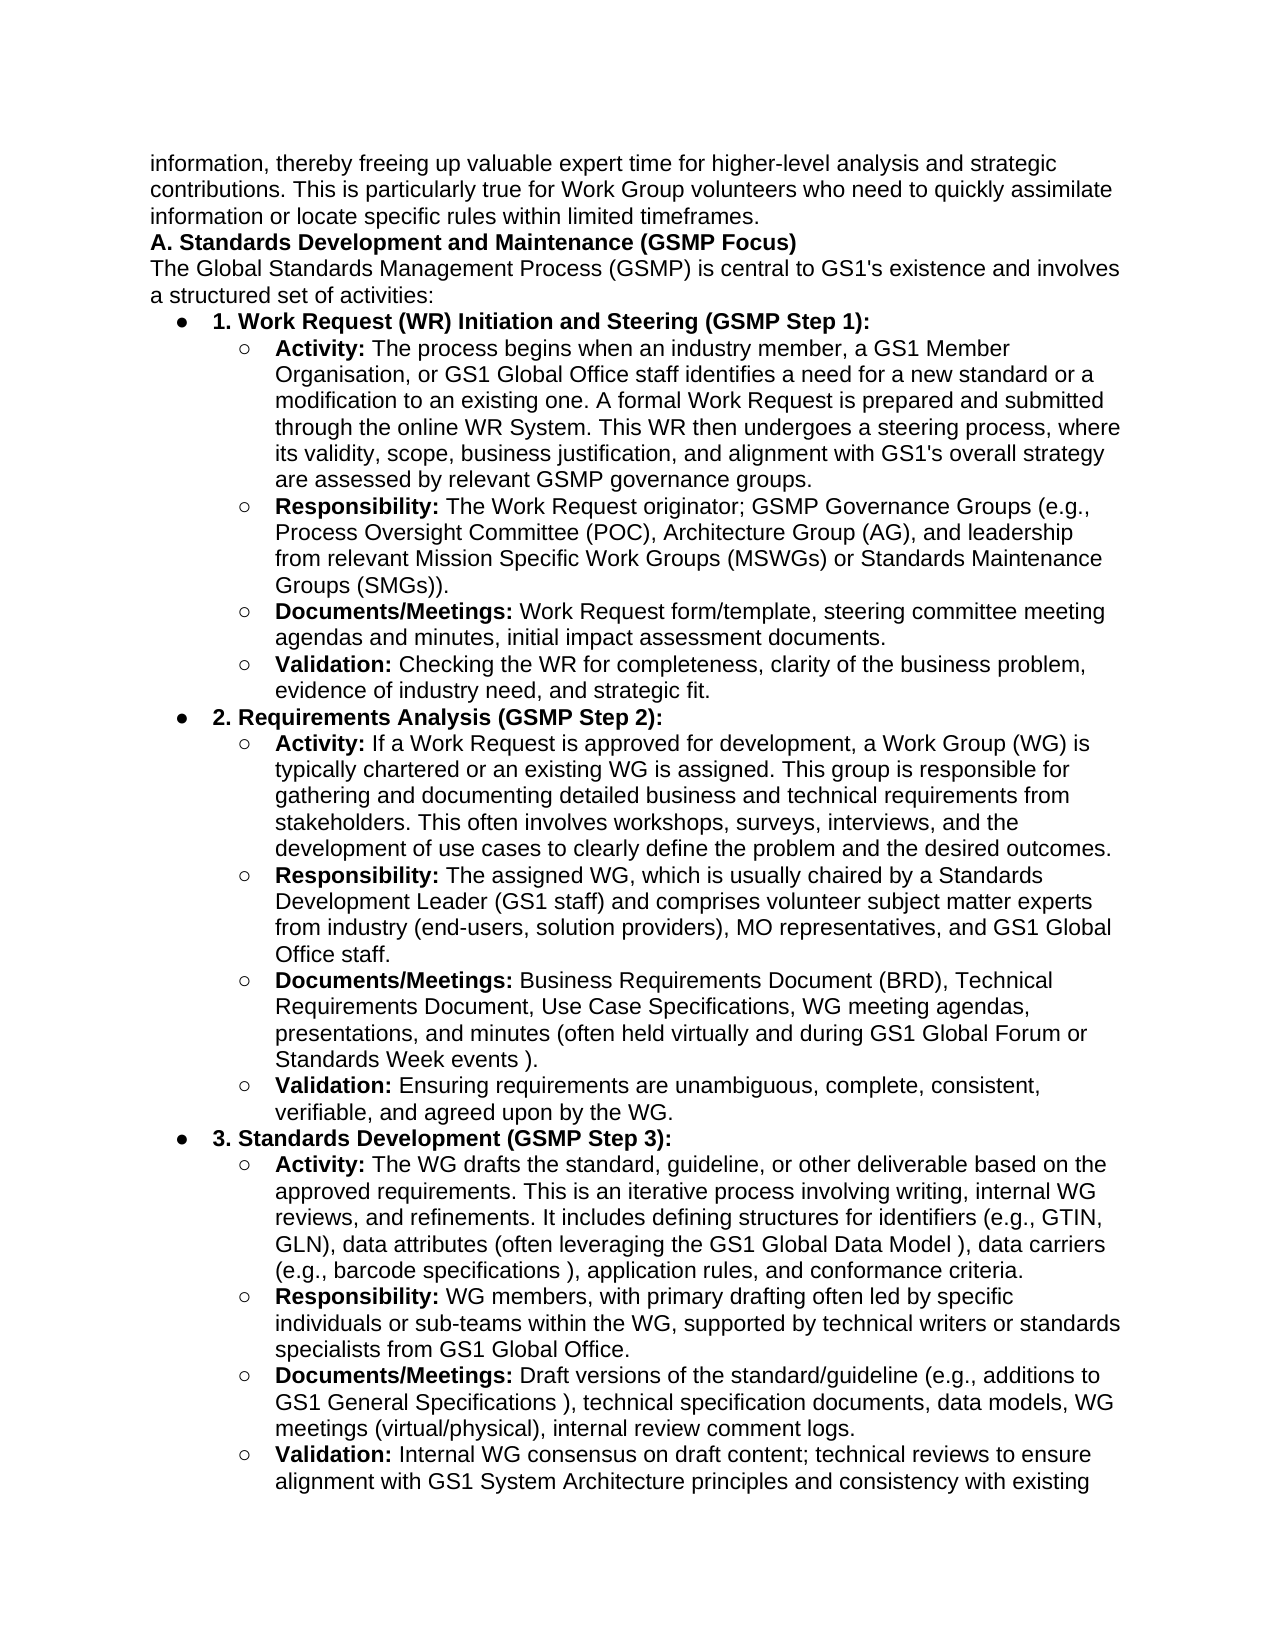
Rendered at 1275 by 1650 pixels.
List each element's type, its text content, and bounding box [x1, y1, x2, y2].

list Validation: Checking the WR for completeness, clarity of the business problem, evidence of industry need, and strategic fit. [237, 651, 1125, 703]
list 2. Requirements Analysis (GSMP Step 2): [175, 703, 1125, 730]
list Documents/Meetings: Business Requirements Document (BRD), Technical Requirements Document, Use Case Specifications, WG meeting agendas, presentations, and minutes (often held virtually and during GS1 Global Forum or Standards Week events ). [237, 967, 1125, 1072]
list Responsibility: WG members, with primary drafting often led by specific individuals or sub-teams within the WG, supported by technical writers or standards specialists from GS1 Global Office. [237, 1283, 1125, 1362]
list Responsibility: The Work Request originator; GSMP Governance Groups (e.g., Process Oversight Committee (POC), Architecture Group (AG), and leadership from relevant Mission Specific Work Groups (MSWGs) or Standards Maintenance Groups (SMGs)). [237, 493, 1125, 598]
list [237, 1441, 1125, 1494]
list Responsibility: The assigned WG, which is usually chaired by a Standards Development Leader (GS1 staff) and comprises volunteer subject matter experts from industry (end-users, solution providers), MO representatives, and GS1 Global Office staff. [237, 862, 1125, 967]
list 3. Standards Development (GSMP Step 3): [175, 1125, 1125, 1151]
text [150, 150, 1125, 229]
list Validation: Ensuring requirements are unambiguous, complete, consistent, verifiable, and agreed upon by the WG. [237, 1072, 1125, 1125]
text A. Standards Development and Maintenance (GSMP Focus) [150, 229, 1125, 255]
list Activity: If a Work Request is approved for development, a Work Group (WG) is typically chartered or an existing WG is assigned. This group is responsible for gathering and documenting detailed business and technical requirements from stakeholders. This often involves workshops, surveys, interviews, and the development of use cases to clearly define the problem and the desired outcomes. [237, 730, 1125, 862]
list Documents/Meetings: Work Request form/template, steering committee meeting agendas and minutes, initial impact assessment documents. [237, 598, 1125, 651]
list Activity: The WG drafts the standard, guideline, or other deliverable based on the approved requirements. This is an iterative process involving writing, internal WG reviews, and refinements. It includes defining structures for identifiers (e.g., GTIN, GLN), data attributes (often leveraging the GS1 Global Data Model ), data carriers (e.g., barcode specifications ), application rules, and conformance criteria. [237, 1151, 1125, 1283]
list 1. Work Request (WR) Initiation and Steering (GSMP Step 1): [175, 308, 1125, 334]
list Documents/Meetings: Draft versions of the standard/guideline (e.g., additions to GS1 General Specifications ), technical specification documents, data models, WG meetings (virtual/physical), internal review comment logs. [237, 1362, 1125, 1441]
list Activity: The process begins when an industry member, a GS1 Member Organisation, or GS1 Global Office staff identifies a need for a new standard or a modification to an existing one. A formal Work Request is prepared and submitted through the online WR System. This WR then undergoes a steering process, where its validity, scope, business justification, and alignment with GS1's overall strategy are assessed by relevant GSMP governance groups. [237, 334, 1125, 493]
text The Global Standards Management Process (GSMP) is central to GS1's existence and involves a structured set of activities: [150, 255, 1125, 308]
